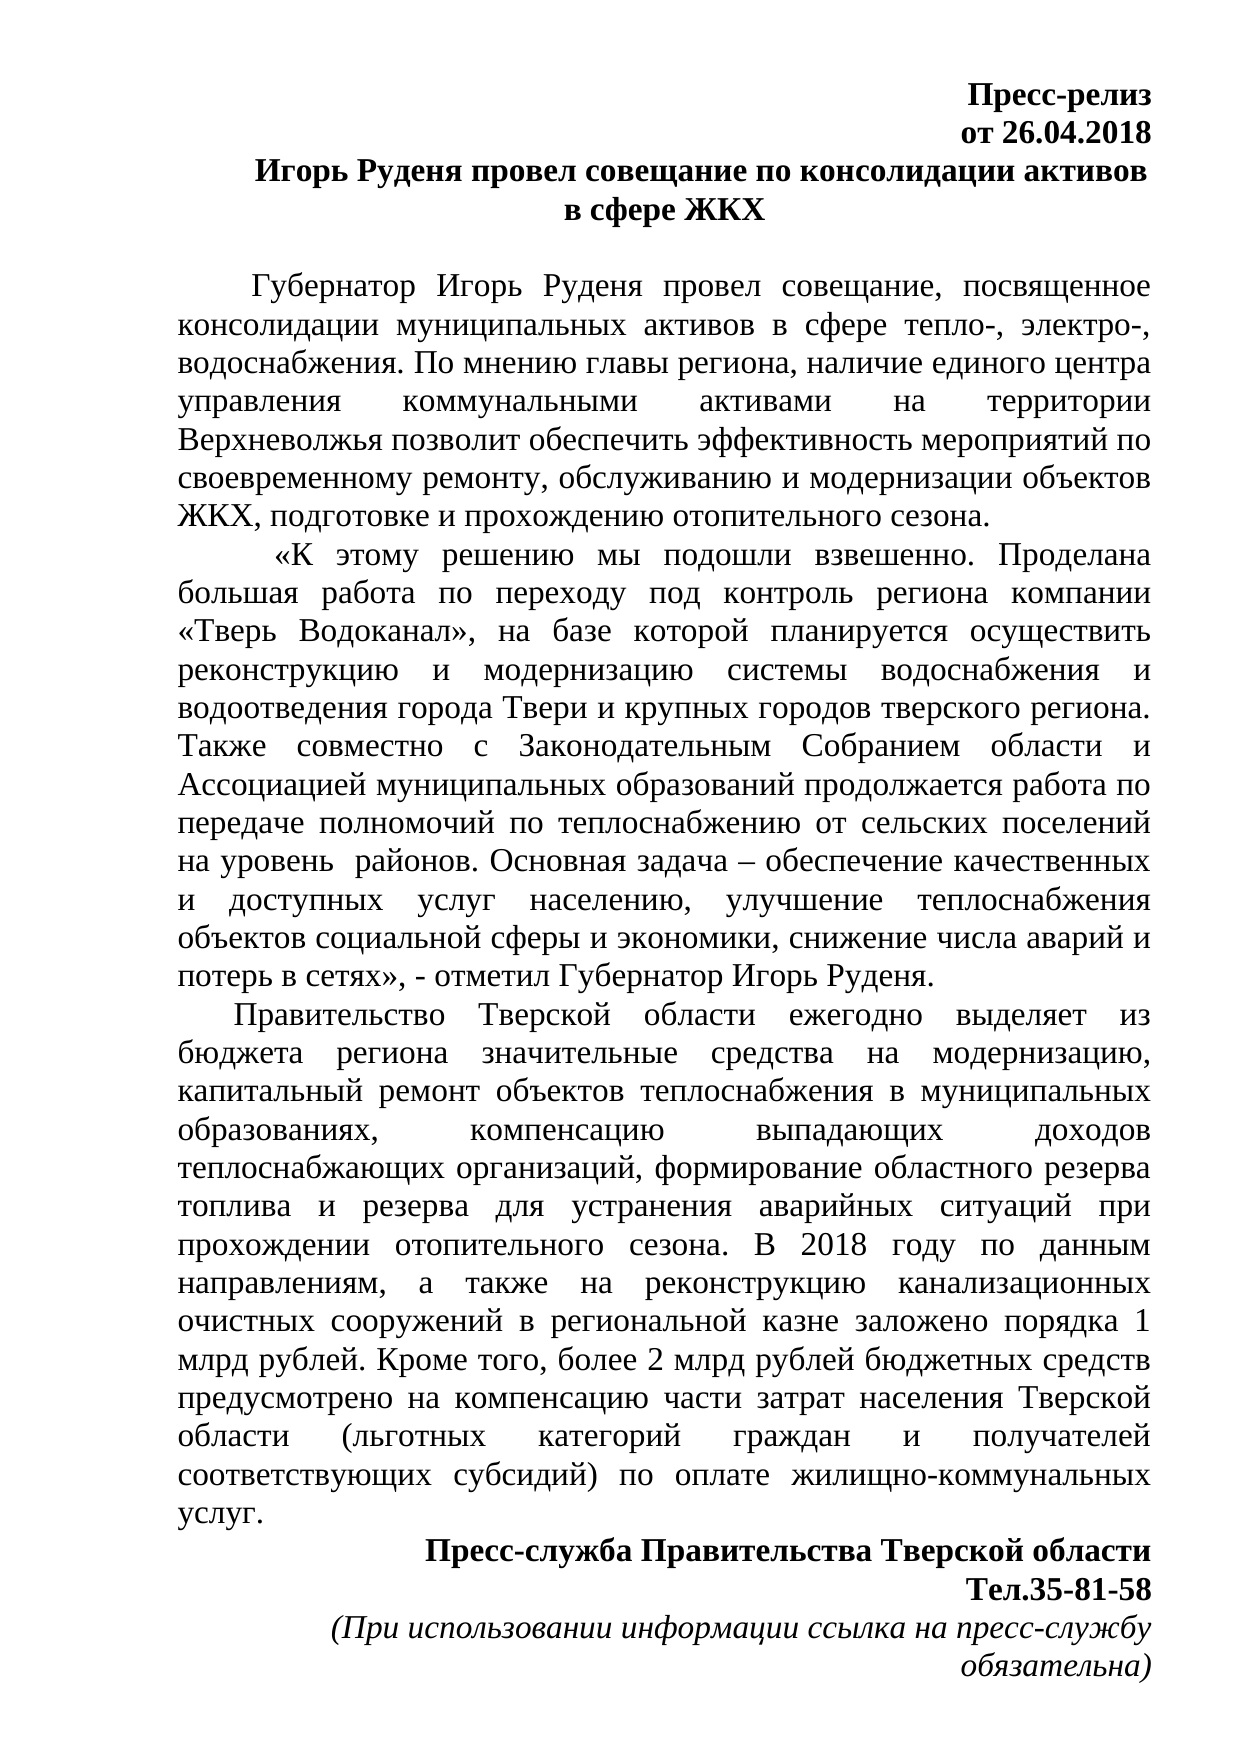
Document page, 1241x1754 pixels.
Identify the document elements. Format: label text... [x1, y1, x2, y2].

text Пресс-служба Правительства Тверской области [177, 1531, 1152, 1569]
text Правительство Тверской области ежегодно выделяет из бюджета региона значительные средства на модернизацию, капитальный ремонт объектов теплоснабжения в муниципальных образованиях, компенсацию выпадающих доходов теплоснабжающих организаций, формирование областного резерва топлива и резерва для устранения аварийных ситуаций при прохождении отопительного сезона. В 2018 году по данным направлениям, а также на реконструкцию канализационных очистных сооружений в региональной казне заложено порядка 1 млрд рублей. Кроме того, более 2 млрд рублей бюджетных средств предусмотрено на компенсацию части затрат населения Тверской области (льготных категорий граждан и получателей соответствующих субсидий) по оплате жилищно-коммунальных услуг. [177, 994, 1152, 1531]
text Пресс-релиз [177, 74, 1152, 112]
text Тел.35-81-58 [177, 1569, 1152, 1607]
text от 26.04.2018 [177, 112, 1152, 151]
text Игорь Руденя провел совещание по консолидации активов в сфере ЖКХ [177, 151, 1152, 227]
text (При использовании информации ссылка на пресс-службу обязательна) [177, 1607, 1152, 1684]
text «К этому решению мы подошли взвешенно. Проделана большая работа по переходу под контроль региона компании «Тверь Водоканал», на базе которой планируется осуществить реконструкцию и модернизацию системы водоснабжения и водоотведения города Твери и крупных городов тверского региона. Также совместно с Законодательным Собранием области и Ассоциацией муниципальных образований продолжается работа по передаче полномочий по теплоснабжению от сельских поселений на уровень районов. Основная задача – обеспечение качественных и доступных услуг населению, улучшение теплоснабжения объектов социальной сферы и экономики, снижение числа аварий и потерь в сетях», - отметил Губернатор Игорь Руденя. [177, 534, 1152, 994]
text Губернатор Игорь Руденя провел совещание, посвященное консолидации муниципальных активов в сфере тепло-, электро-, водоснабжения. По мнению главы региона, наличие единого центра управления коммунальными активами на территории Верхневолжья позволит обеспечить эффективность мероприятий по своевременному ремонту, обслуживанию и модернизации объектов ЖКХ, подготовке и прохождению отопительного сезона. [177, 266, 1152, 534]
